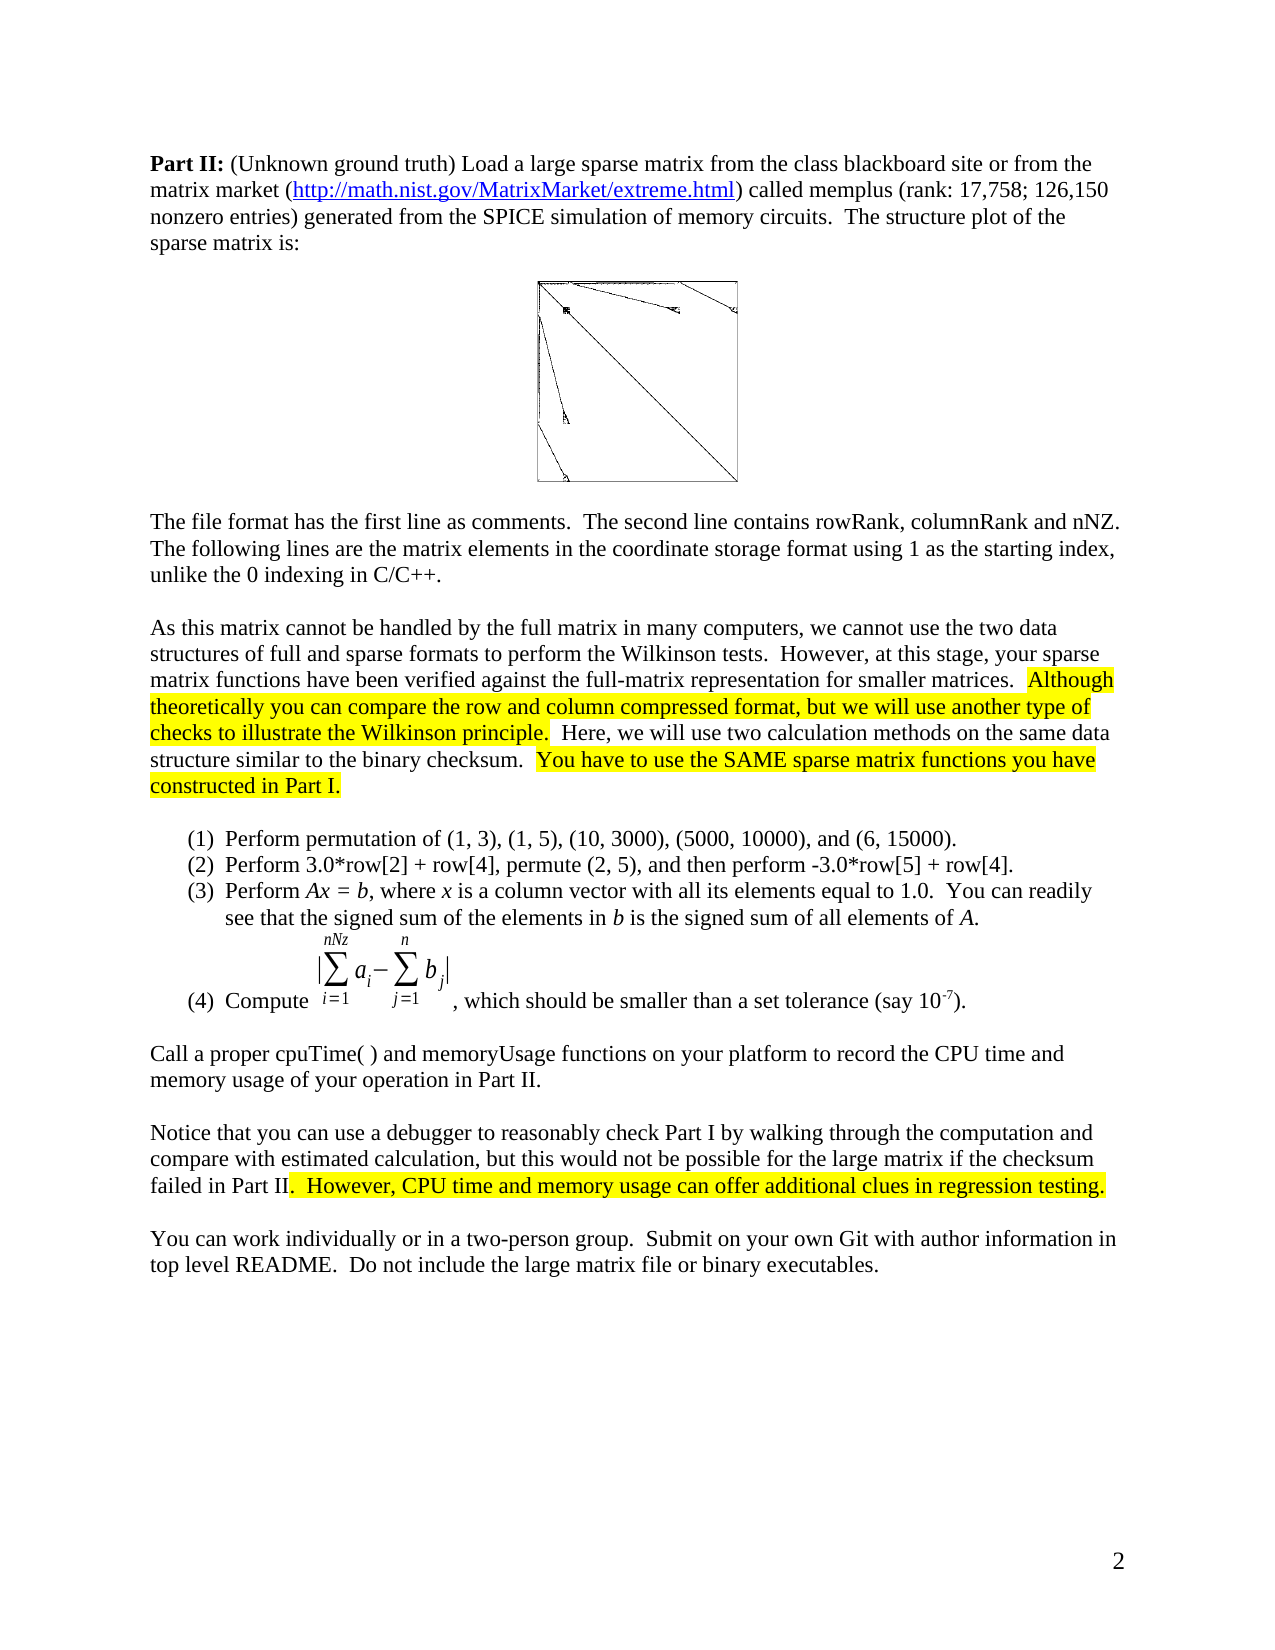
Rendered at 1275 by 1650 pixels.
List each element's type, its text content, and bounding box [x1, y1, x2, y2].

list Perform Ax = b, where x is a column vector with all its elements equal to 1.0. You can readily see that the signed sum of the elements in b is the signed sum of all elements of A. [187, 877, 1125, 930]
picture [537, 281, 738, 482]
text Notice that you can use a debugger to reasonably check Part I by walking through the computation and compare with estimated calculation, but this would not be possible for the large matrix if the checksum failed in Part II. However, CPU time and memory usage can offer additional clues in regression testing. [150, 1119, 1125, 1198]
list Perform 3.0*row[2] + row[4], permute (2, 5), and then perform -3.0*row[5] + row[4]. [187, 851, 1125, 877]
list Compute , which should be smaller than a set tolerance (say 10-7). [187, 930, 1125, 1014]
text Call a proper cpuTime( ) and memoryUsage functions on your platform to record the CPU time and memory usage of your operation in Part II. [150, 1040, 1125, 1093]
text Part II: (Unknown ground truth) Load a large sparse matrix from the class blackboard site or from the matrix market (http://math.nist.gov/MatrixMarket/extreme.html) called memplus (rank: 17,758; 126,150 nonzero entries) generated from the SPICE simulation of memory circuits. The structure plot of the sparse matrix is: [150, 150, 1125, 255]
text As this matrix cannot be handled by the full matrix in many computers, we cannot use the two data structures of full and sparse formats to perform the Wilkinson tests. However, at this stage, your sparse matrix functions have been verified against the full-matrix representation for smaller matrices. Although theoretically you can compare the row and column compressed format, but we will use another type of checks to illustrate the Wilkinson principle. Here, we will use two calculation methods on the same data structure similar to the binary checksum. You have to use the SAME sparse matrix functions you have constructed in Part I. [150, 614, 1125, 798]
text You can work individually or in a two-person group. Submit on your own Git with author information in top level README. Do not include the large matrix file or binary executables. [150, 1224, 1125, 1277]
text The file format has the first line as comments. The second line contains rowRank, columnRank and nNZ. The following lines are the matrix elements in the coordinate storage format using 1 as the starting index, unlike the 0 indexing in C/C++. [150, 508, 1125, 587]
list Perform permutation of (1, 3), (1, 5), (10, 3000), (5000, 10000), and (6, 15000). [187, 825, 1125, 851]
